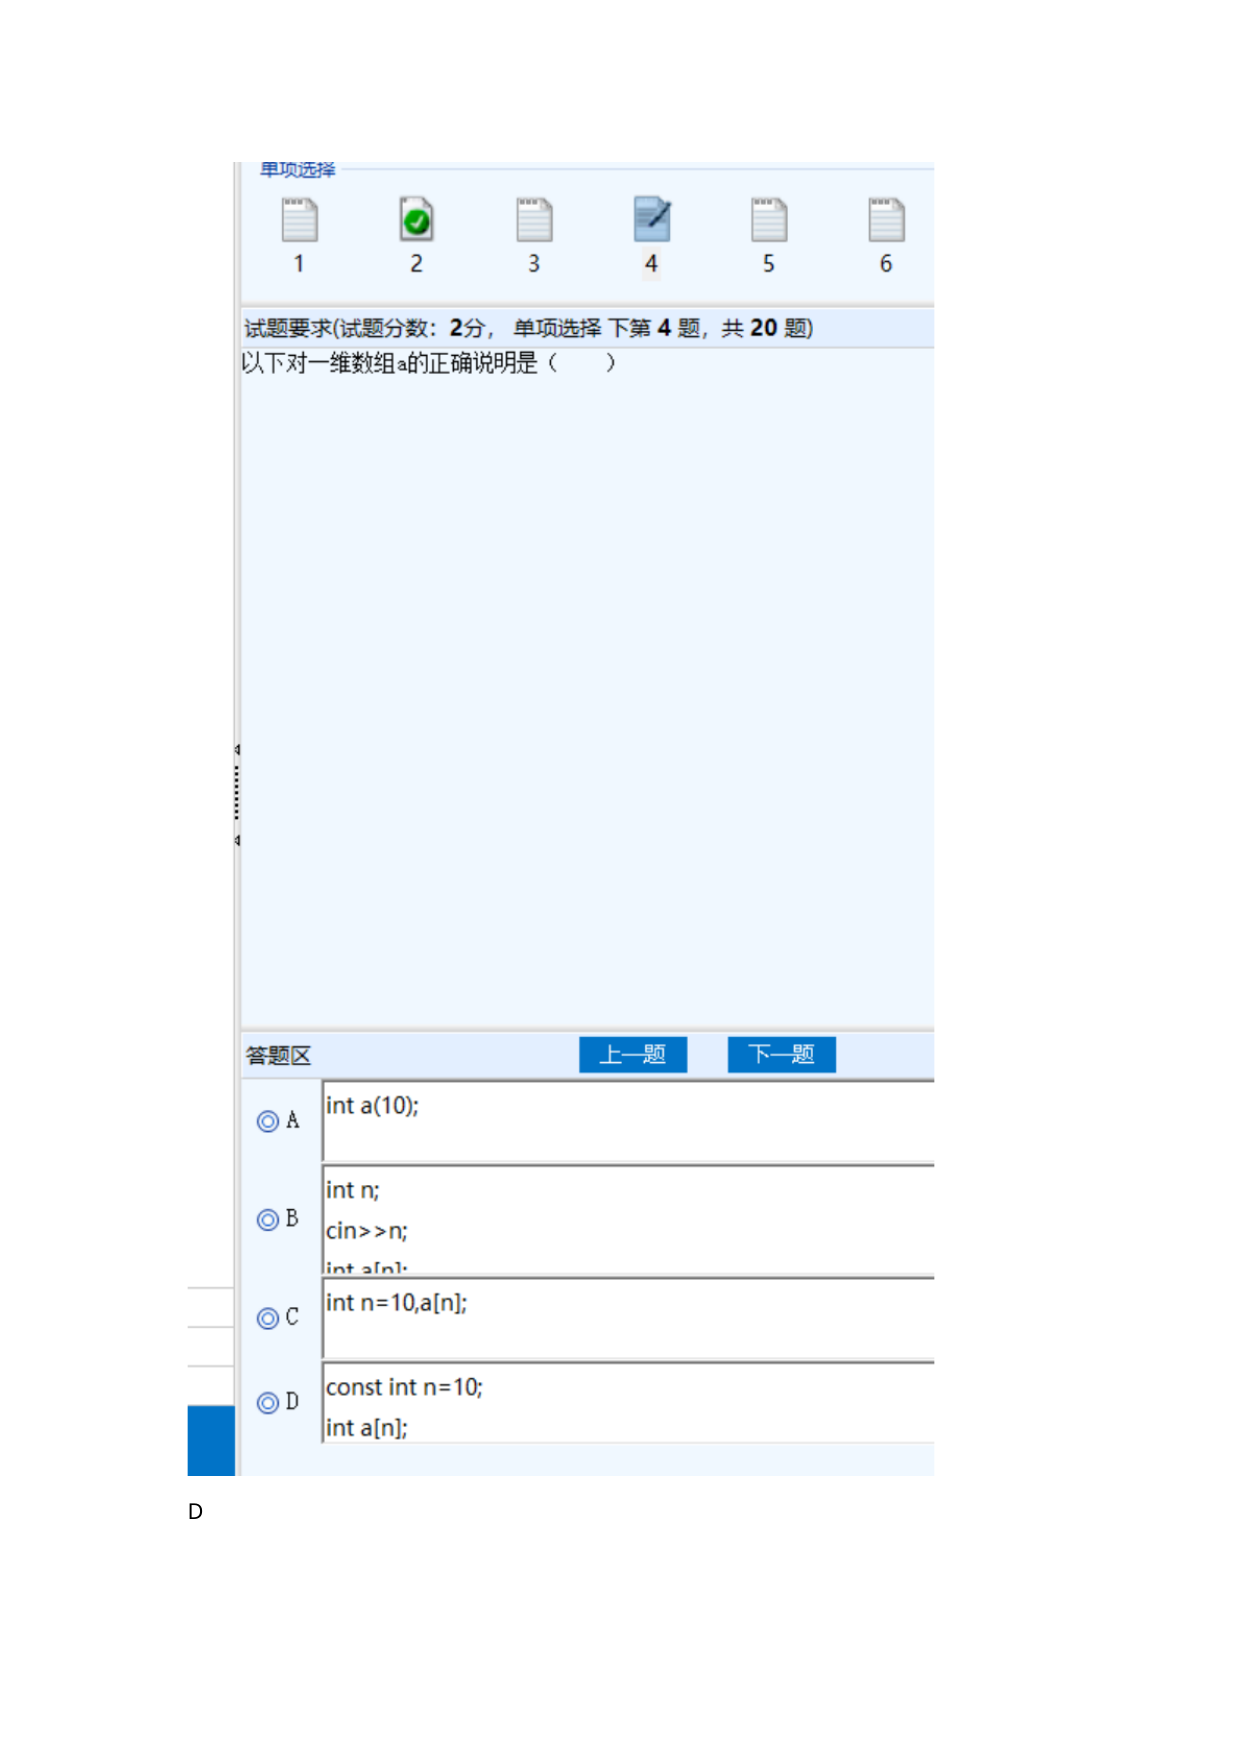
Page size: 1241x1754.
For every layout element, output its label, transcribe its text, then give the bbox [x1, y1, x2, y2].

text D [187, 1494, 1053, 1527]
picture [187, 162, 935, 1476]
